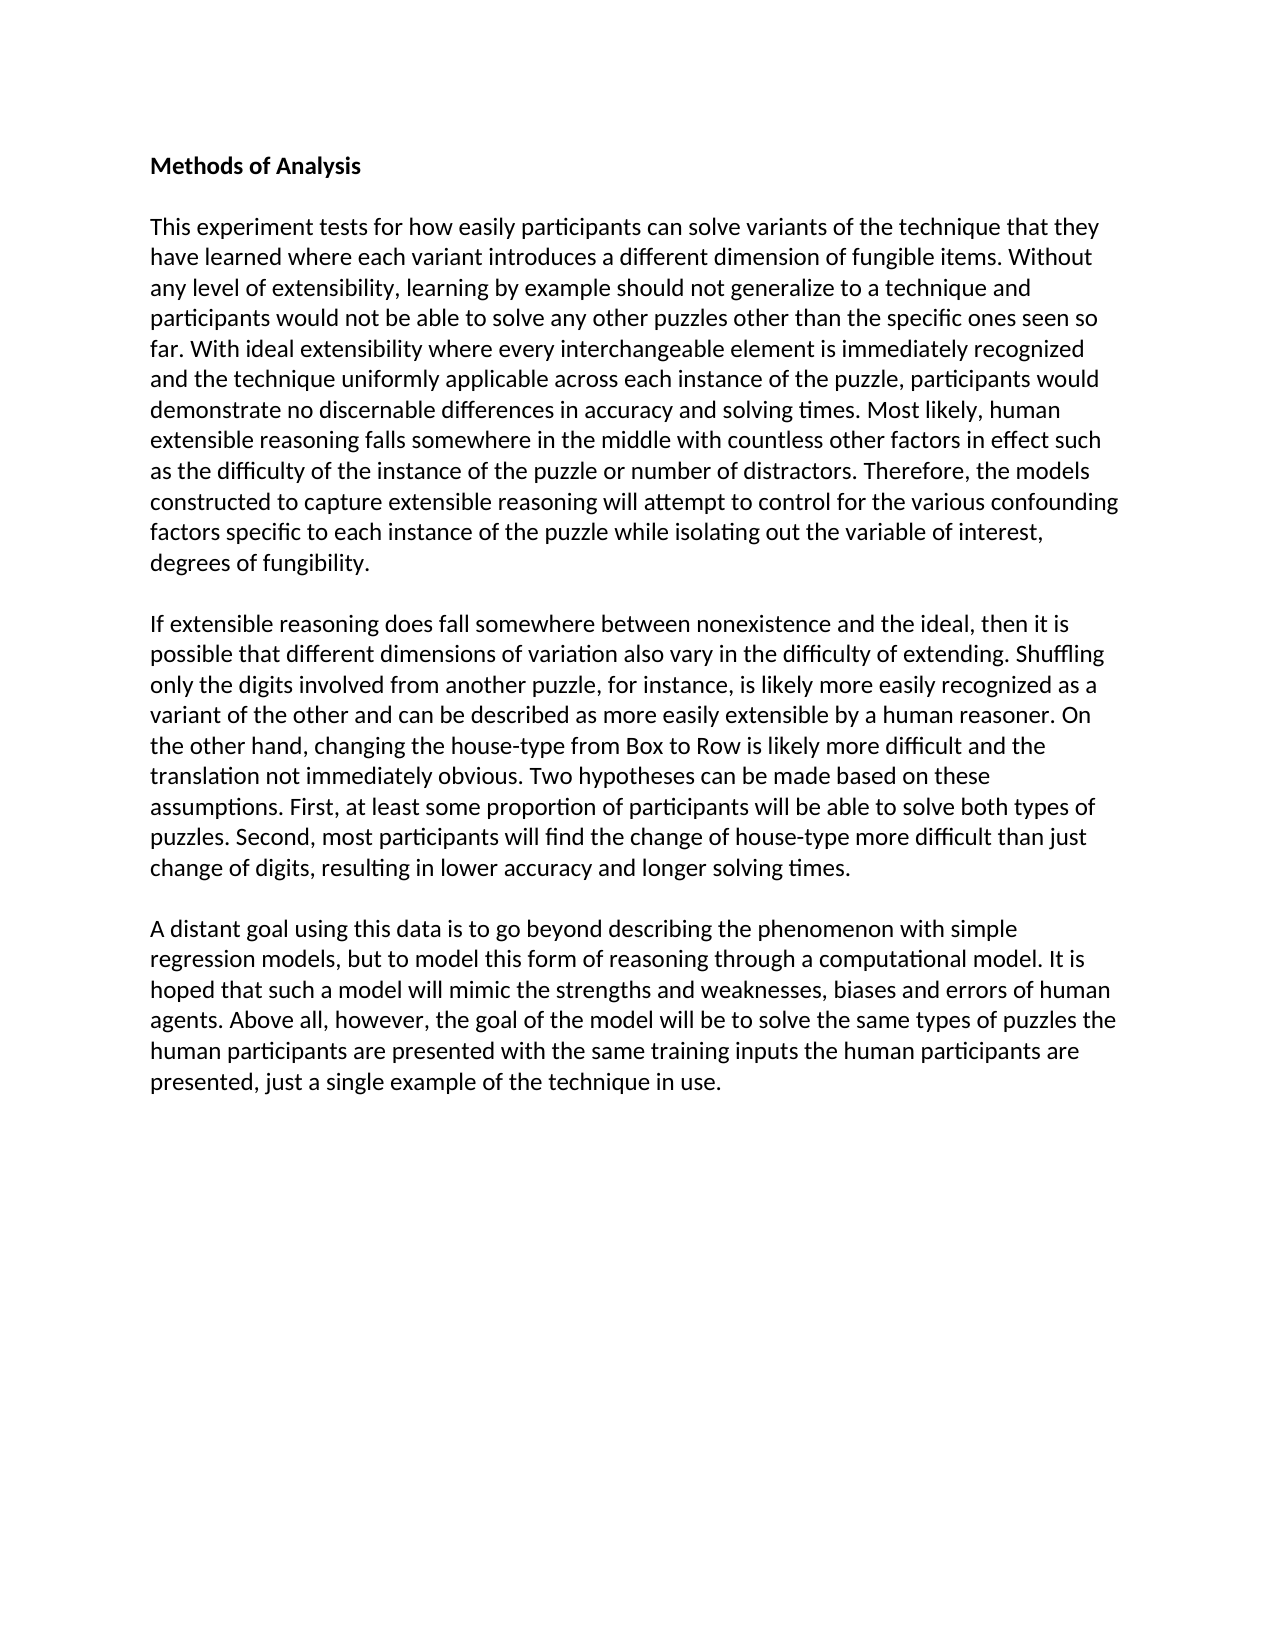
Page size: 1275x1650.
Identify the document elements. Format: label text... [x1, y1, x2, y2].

text If extensible reasoning does fall somewhere between nonexistence and the ideal, then it is possible that different dimensions of variation also vary in the difficulty of extending. Shuffling only the digits involved from another puzzle, for instance, is likely more easily recognized as a variant of the other and can be described as more easily extensible by a human reasoner. On the other hand, changing the house-type from Box to Row is likely more difficult and the translation not immediately obvious. Two hypotheses can be made based on these assumptions. First, at least some proportion of participants will be able to solve both types of puzzles. Second, most participants will find the change of house-type more difficult than just change of digits, resulting in lower accuracy and longer solving times. [150, 608, 1125, 882]
text A distant goal using this data is to go beyond describing the phenomenon with simple regression models, but to model this form of reasoning through a computational model. It is hoped that such a model will mimic the strengths and weaknesses, biases and errors of human agents. Above all, however, the goal of the model will be to solve the same types of puzzles the human participants are presented with the same training inputs the human participants are presented, just a single example of the technique in use. [150, 913, 1125, 1096]
text This experiment tests for how easily participants can solve variants of the technique that they have learned where each variant introduces a different dimension of fungible items. Without any level of extensibility, learning by example should not generalize to a technique and participants would not be able to solve any other puzzles other than the specific ones seen so far. With ideal extensibility where every interchangeable element is immediately recognized and the technique uniformly applicable across each instance of the puzzle, participants would demonstrate no discernable differences in accuracy and solving times. Most likely, human extensible reasoning falls somewhere in the middle with countless other factors in effect such as the difficulty of the instance of the puzzle or number of distractors. Therefore, the models constructed to capture extensible reasoning will attempt to control for the various confounding factors specific to each instance of the puzzle while isolating out the variable of interest, degrees of fungibility. [150, 211, 1125, 577]
text Methods of Analysis [150, 150, 1125, 181]
